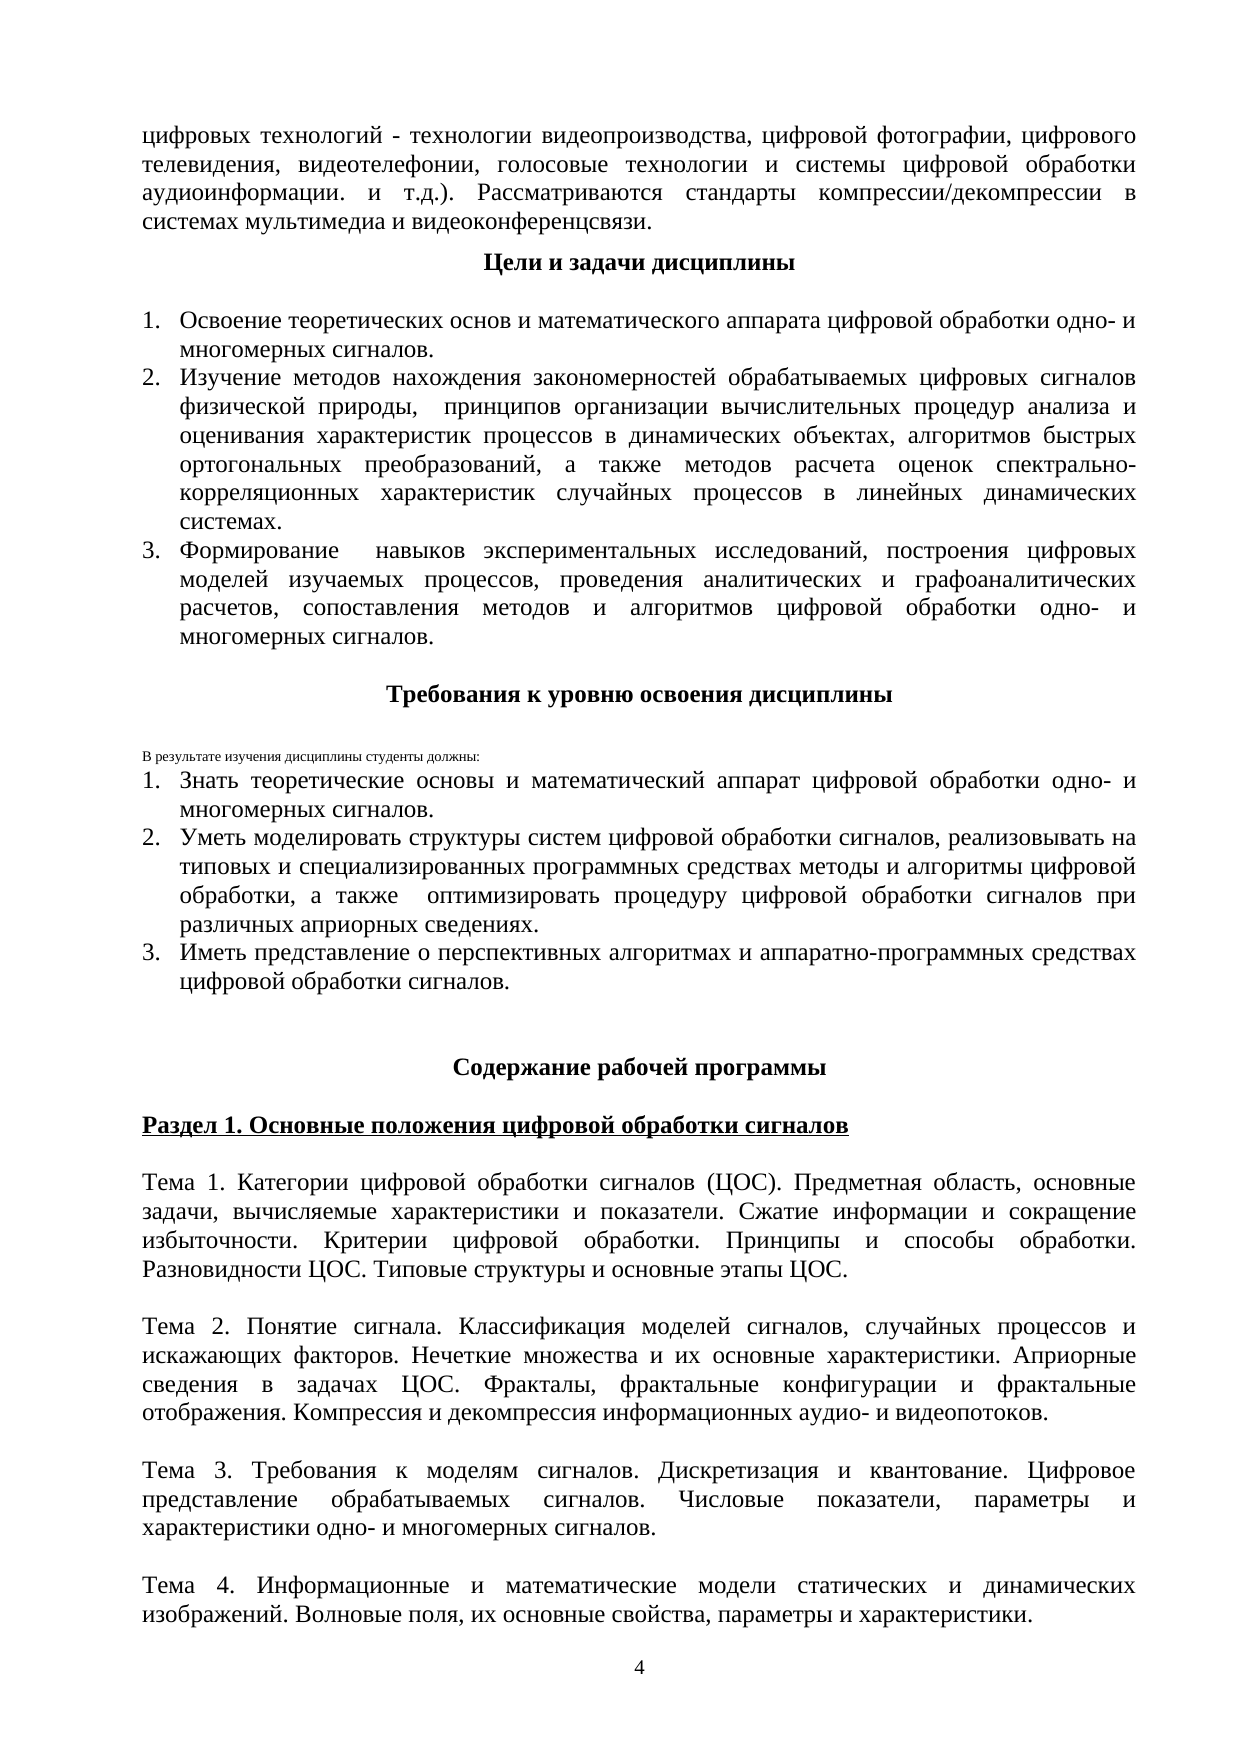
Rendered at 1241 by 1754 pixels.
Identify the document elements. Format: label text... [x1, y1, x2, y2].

text Требования к уровню освоения дисциплины [142, 679, 1137, 707]
text Тема 4. Информационные и математические модели статических и динамических изображений. Волновые поля, их основные свойства, параметры и характеристики. [142, 1570, 1137, 1627]
text В результате изучения дисциплины студенты должны: [142, 736, 1137, 765]
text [142, 120, 1137, 235]
list Изучение методов нахождения закономерностей обрабатываемых цифровых сигналов физической природы, принципов организации вычислительных процедур анализа и оценивания характеристик процессов в динамических объектах, алгоритмов быстрых ортогональных преобразований, а также методов расчета оценок спектрально-корреляционных характеристик случайных процессов в линейных динамических системах. [142, 362, 1137, 535]
text Цели и задачи дисциплины [142, 247, 1137, 276]
list Освоение теоретических основ и математического аппарата цифровой обработки одно- и многомерных сигналов. [142, 305, 1137, 362]
text Тема 1. Категории цифровой обработки сигналов (ЦОС). Предметная область, основные задачи, вычисляемые характеристики и показатели. Сжатие информации и сокращение избыточности. Критерии цифровой обработки. Принципы и способы обработки. Разновидности ЦОС. Типовые структуры и основные этапы ЦОС. [142, 1167, 1137, 1282]
list Уметь моделировать структуры систем цифровой обработки сигналов, реализовывать на типовых и специализированных программных средствах методы и алгоритмы цифровой обработки, а также оптимизировать процедуру цифровой обработки сигналов при различных априорных сведениях. [142, 822, 1137, 937]
subtitle Содержание рабочей программы [142, 1052, 1137, 1081]
list Формирование навыков экспериментальных исследований, построения цифровых моделей изучаемых процессов, проведения аналитических и графоаналитических расчетов, сопоставления методов и алгоритмов цифровой обработки одно- и многомерных сигналов. [142, 535, 1137, 650]
text Раздел 1. Основные положения цифровой обработки сигналов [142, 1110, 1137, 1139]
list Иметь представление о перспективных алгоритмах и аппаратно-программных средствах цифровой обработки сигналов. [142, 937, 1137, 995]
text Тема 3. Требования к моделям сигналов. Дискретизация и квантование. Цифровое представление обрабатываемых сигналов. Числовые показатели, параметры и характеристики одно- и многомерных сигналов. [142, 1455, 1137, 1541]
text Тема 2. Понятие сигнала. Классификация моделей сигналов, случайных процессов и искажающих факторов. Нечеткие множества и их основные характеристики. Априорные сведения в задачах ЦОС. Фракталы, фрактальные конфигурации и фрактальные отображения. Компрессия и декомпрессия информационных аудио- и видеопотоков. [142, 1311, 1137, 1426]
list Знать теоретические основы и математический аппарат цифровой обработки одно- и многомерных сигналов. [142, 765, 1137, 822]
